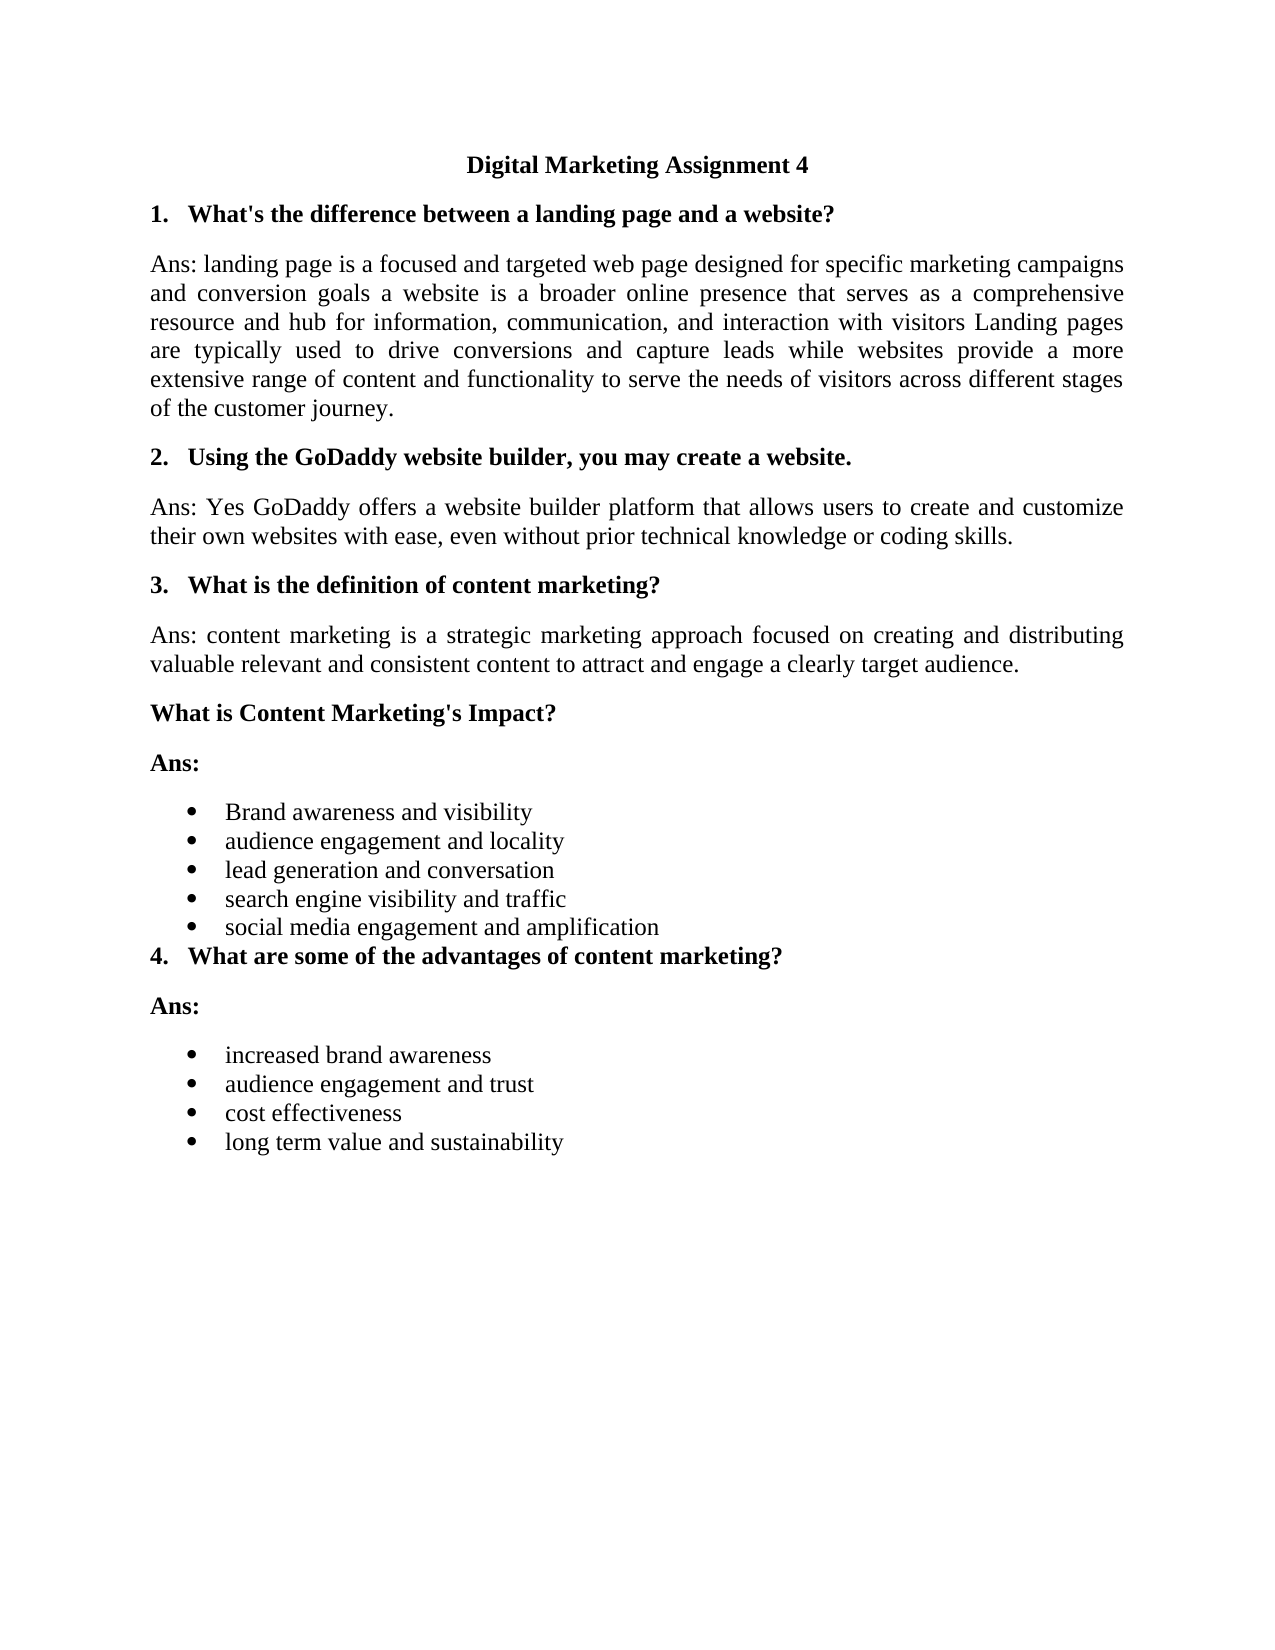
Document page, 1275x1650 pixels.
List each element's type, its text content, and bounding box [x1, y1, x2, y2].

text Ans: landing page is a focused and targeted web page designed for specific marketing campaigns and conversion goals a website is a broader online presence that serves as a comprehensive resource and hub for information, communication, and interaction with visitors Landing pages are typically used to drive conversions and capture leads while websites provide a more extensive range of content and functionality to serve the needs of visitors across different stages of the customer journey. [150, 249, 1125, 422]
text Ans: content marketing is a strategic marketing approach focused on creating and distributing valuable relevant and consistent content to attract and engage a clearly target audience. [150, 620, 1125, 677]
list audience engagement and trust [187, 1069, 1125, 1098]
list long term value and sustainability [187, 1127, 1125, 1155]
text What is Content Marketing's Impact? [150, 698, 1125, 727]
text Digital Marketing Assignment 4 [150, 150, 1125, 179]
list What's the difference between a landing page and a website? [150, 199, 1125, 228]
list lead generation and conversation [187, 855, 1125, 884]
list What are some of the advantages of content marketing? [150, 941, 1125, 970]
list search engine visibility and traffic [187, 884, 1125, 912]
list audience engagement and locality [187, 826, 1125, 855]
list cost effectiveness [187, 1098, 1125, 1127]
list What is the definition of content marketing? [150, 570, 1125, 599]
text Ans: Yes GoDaddy offers a website builder platform that allows users to create and customize their own websites with ease, even without prior technical knowledge or coding skills. [150, 492, 1125, 549]
text Ans: [150, 991, 1125, 1019]
list social media engagement and amplification [187, 912, 1125, 941]
list Using the GoDaddy website builder, you may create a website. [150, 442, 1125, 471]
list increased brand awareness [187, 1040, 1125, 1069]
list Brand awareness and visibility [187, 797, 1125, 826]
text Ans: [150, 748, 1125, 777]
